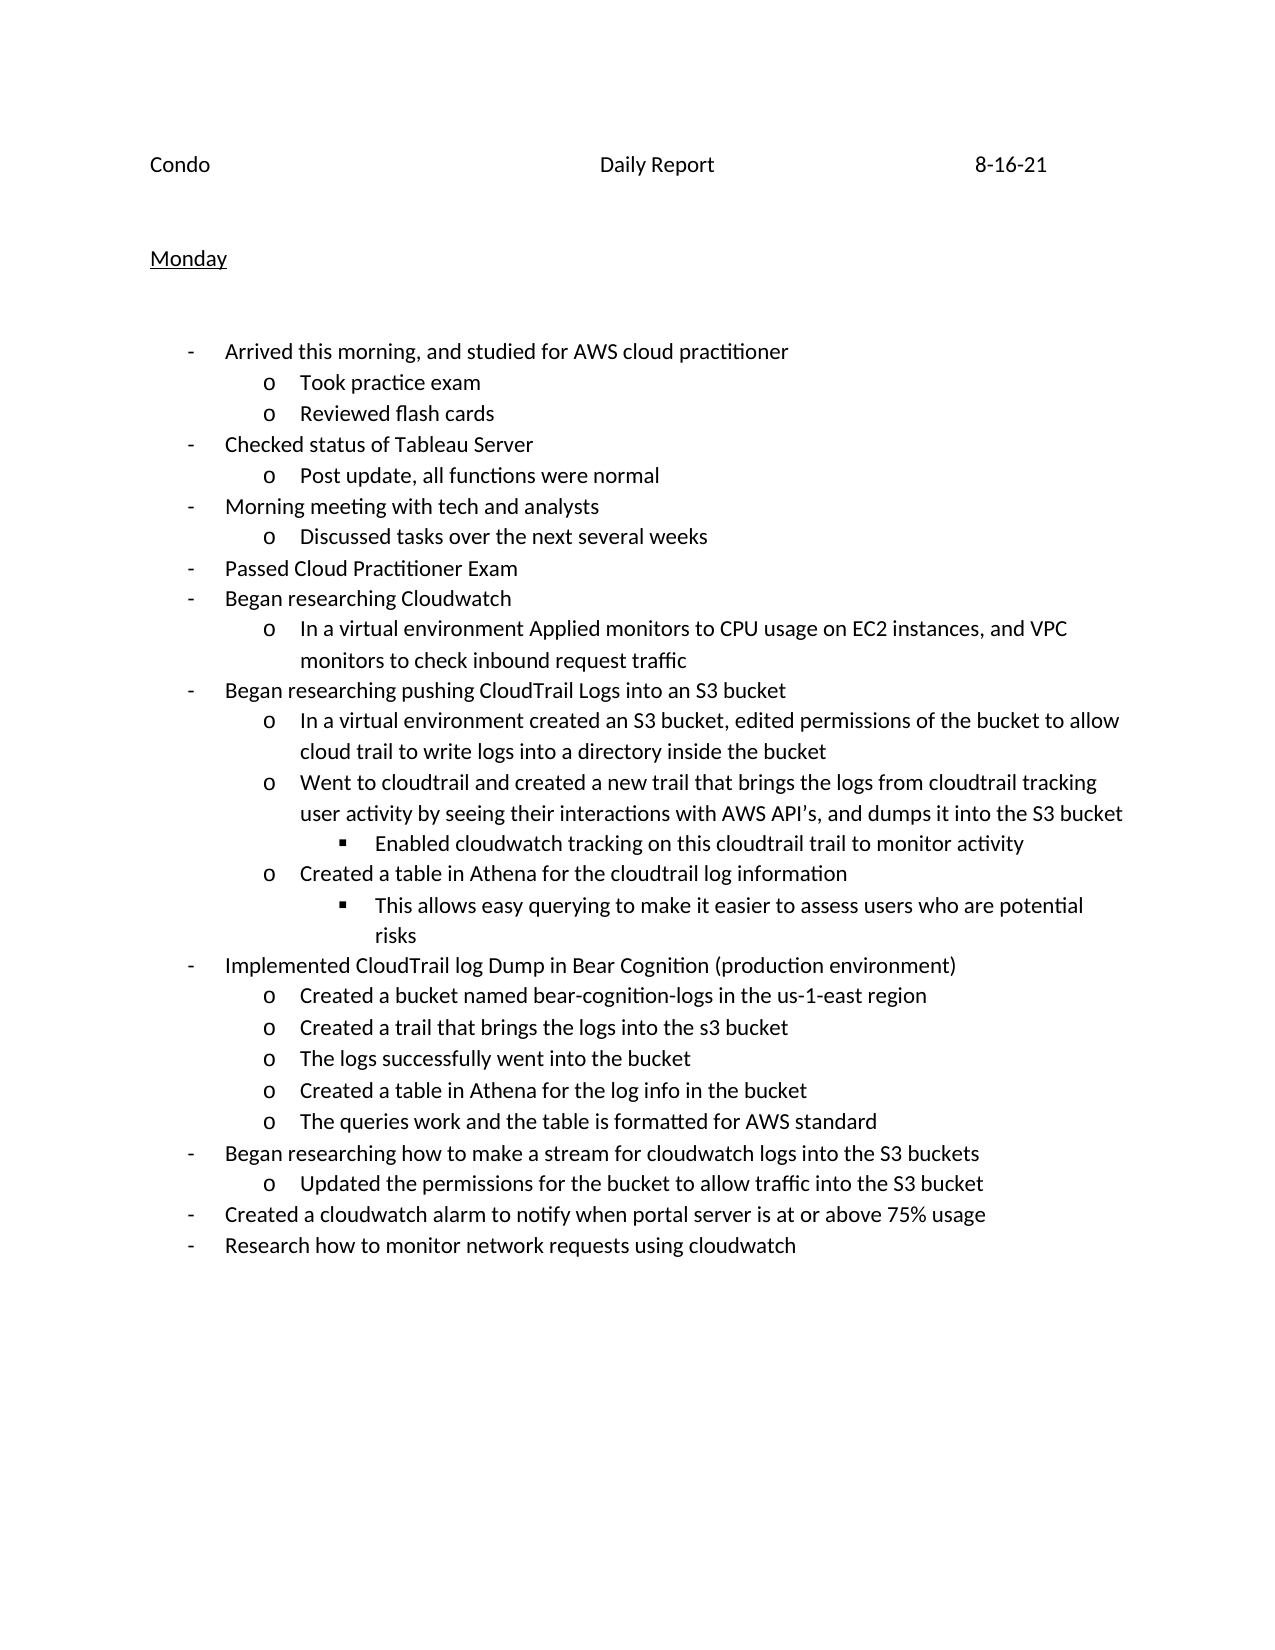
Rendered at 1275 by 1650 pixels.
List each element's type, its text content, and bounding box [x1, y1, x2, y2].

list Implemented CloudTrail log Dump in Bear Cognition (production environment) [187, 951, 1125, 979]
list Post update, all functions were normal [262, 461, 1125, 490]
list Created a trail that brings the logs into the s3 bucket [262, 1013, 1125, 1042]
list Arrived this morning, and studied for AWS cloud practitioner [187, 337, 1125, 366]
text Condo Daily Report 8-16-21 [150, 150, 1125, 178]
list Began researching how to make a stream for cloudwatch logs into the S3 buckets [187, 1139, 1125, 1167]
list Created a table in Athena for the cloudtrail log information [262, 859, 1125, 889]
list Created a bucket named bear-cognition-logs in the us-1-east region [262, 982, 1125, 1011]
list Enabled cloudwatch tracking on this cloudtrail trail to monitor activity [337, 829, 1125, 857]
list Discussed tasks over the next several weeks [262, 522, 1125, 552]
list This allows easy querying to make it easier to assess users who are potential risks [337, 891, 1125, 949]
list Research how to monitor network requests using cloudwatch [187, 1231, 1125, 1259]
list Went to cloudtrail and created a new trail that brings the logs from cloudtrail tracking user activity by seeing their interactions with AWS API’s, and dumps it into the S3 bucket [262, 768, 1125, 827]
list In a virtual environment Applied monitors to CPU usage on EC2 instances, and VPC monitors to check inbound request traffic [262, 614, 1125, 674]
list Morning meeting with tech and analysts [187, 492, 1125, 520]
list Checked status of Tableau Server [187, 431, 1125, 459]
list Passed Cloud Practitioner Exam [187, 554, 1125, 582]
list Reviewed flash cards [262, 399, 1125, 428]
list Began researching Cloudwatch [187, 584, 1125, 612]
text Monday [150, 244, 1125, 272]
list The logs successfully went into the bucket [262, 1044, 1125, 1074]
list Began researching pushing CloudTrail Logs into an S3 bucket [187, 676, 1125, 704]
list Updated the permissions for the bucket to allow traffic into the S3 bucket [262, 1169, 1125, 1198]
list Took practice exam [262, 368, 1125, 397]
list The queries work and the table is formatted for AWS standard [262, 1107, 1125, 1137]
list In a virtual environment created an S3 bucket, edited permissions of the bucket to allow cloud trail to write logs into a directory inside the bucket [262, 706, 1125, 766]
list Created a table in Athena for the log info in the bucket [262, 1076, 1125, 1105]
list Created a cloudwatch alarm to notify when portal server is at or above 75% usage [187, 1201, 1125, 1228]
